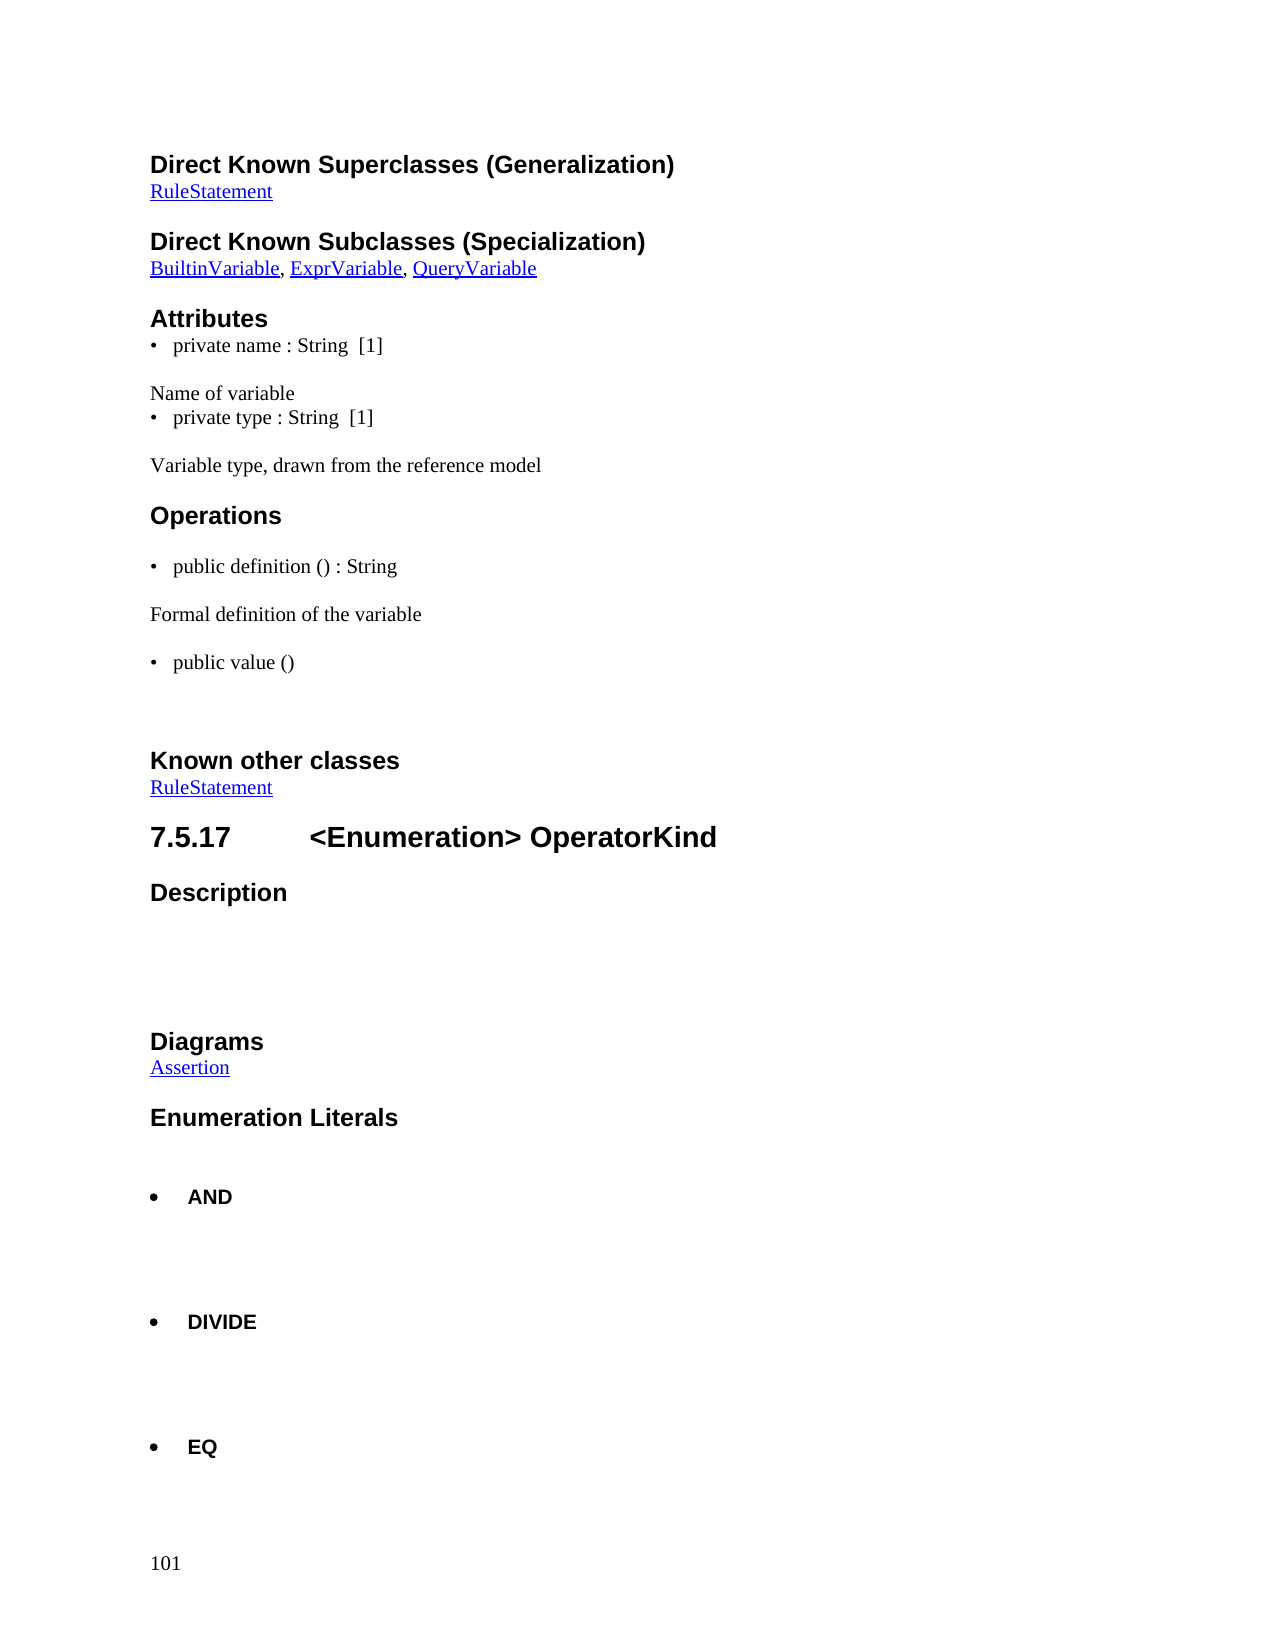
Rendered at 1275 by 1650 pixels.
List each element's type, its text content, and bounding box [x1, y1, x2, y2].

text Variable type, drawn from the reference model [150, 453, 1125, 477]
list AND [150, 1185, 1125, 1209]
text • private type : String [1] [150, 405, 1125, 429]
text Formal definition of the variable [150, 602, 1125, 626]
text Name of variable [150, 381, 1125, 405]
text Assertion [150, 1055, 1125, 1079]
text • public value () [150, 650, 1125, 674]
text Direct Known Superclasses (Generalization) [150, 150, 1125, 179]
text Known other classes [150, 746, 1125, 775]
text RuleStatement [150, 775, 1125, 799]
text BuiltinVariable, ExprVariable, QueryVariable [150, 256, 1125, 280]
text Operations [150, 501, 1125, 530]
text Diagrams [150, 1027, 1125, 1055]
text Enumeration Literals [150, 1103, 1125, 1132]
text Direct Known Subclasses (Specialization) [150, 227, 1125, 256]
text Description [150, 877, 1125, 906]
text • public definition () : String [150, 554, 1125, 578]
text Attributes [150, 304, 1125, 332]
list EQ [150, 1435, 1125, 1459]
text RuleStatement [150, 179, 1125, 203]
list DIVIDE [150, 1310, 1125, 1334]
subtitle <Enumeration> OperatorKind [150, 820, 1125, 853]
text • private name : String [1] [150, 332, 1125, 357]
